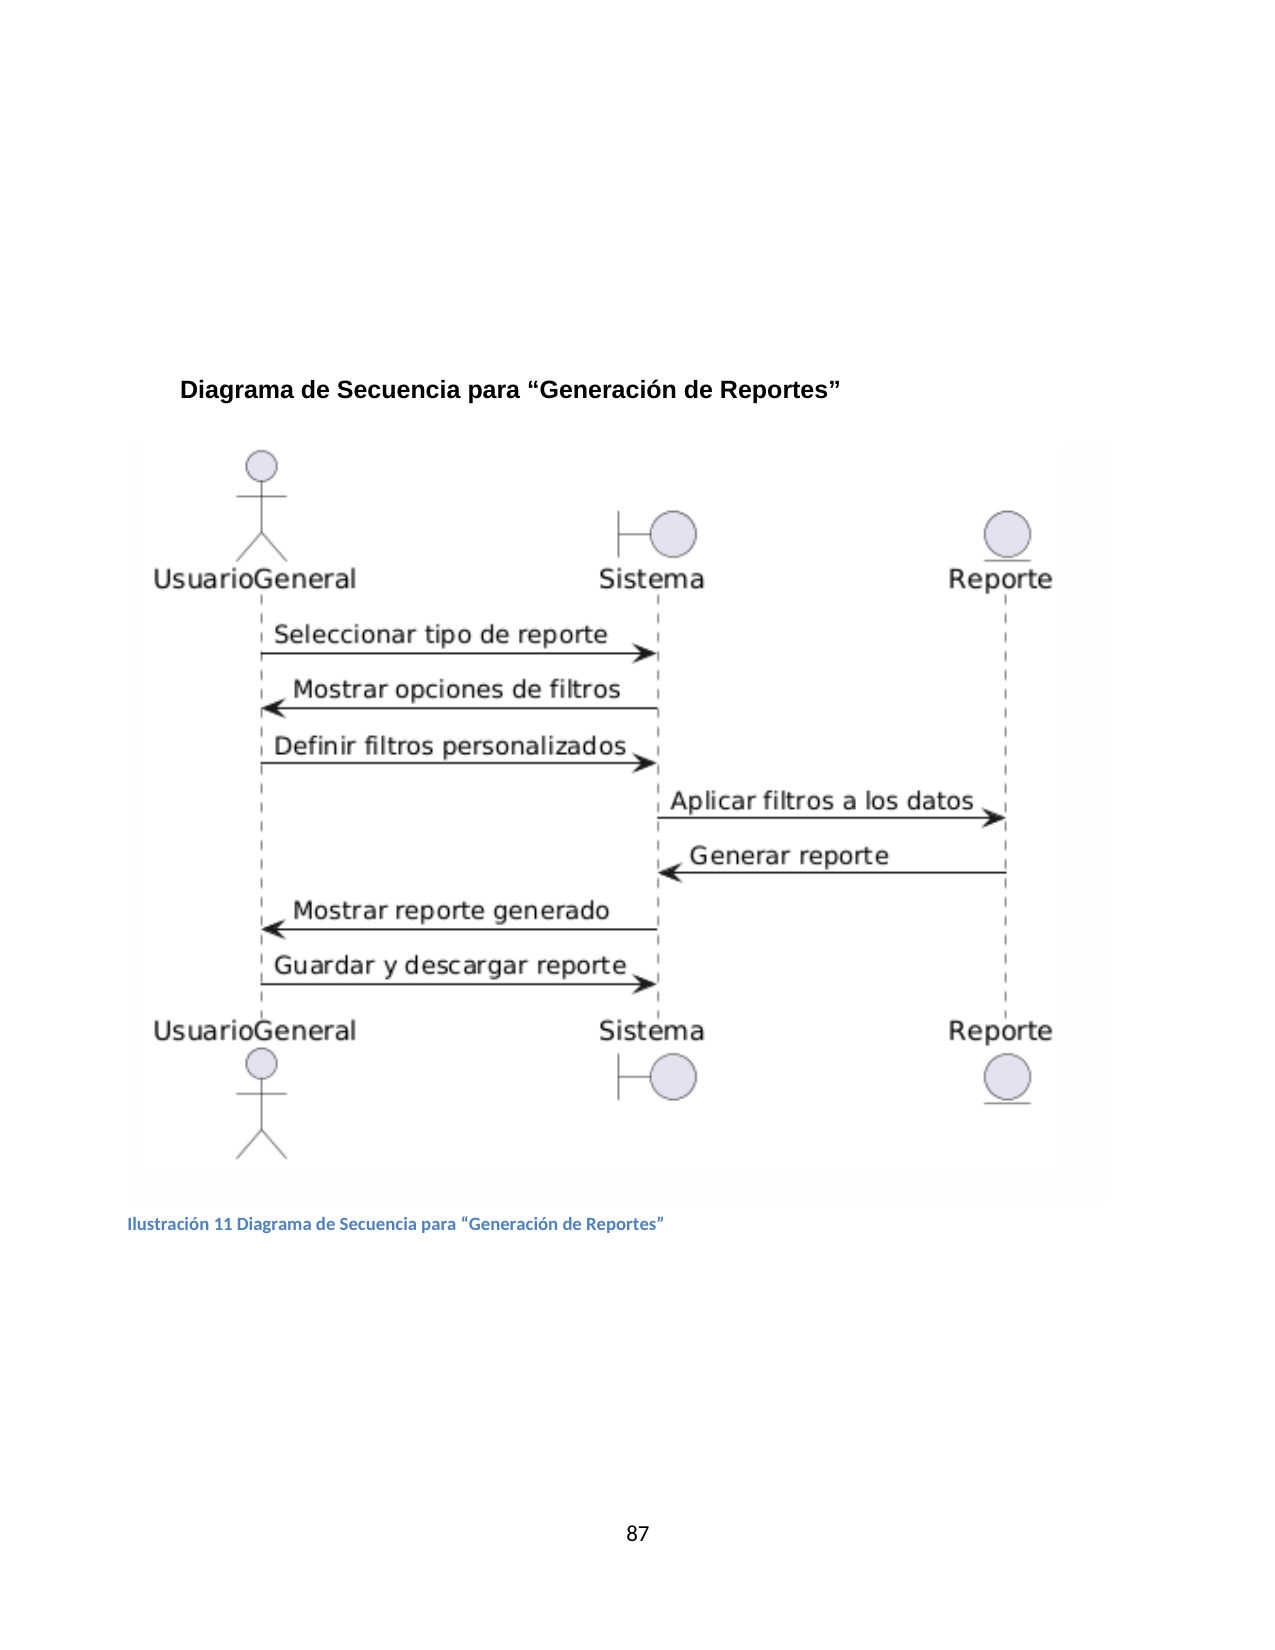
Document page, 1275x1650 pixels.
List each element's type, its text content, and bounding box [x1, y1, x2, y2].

picture [127, 443, 1109, 1203]
text Diagrama de Secuencia para “Generación de Reportes” [180, 375, 1095, 404]
